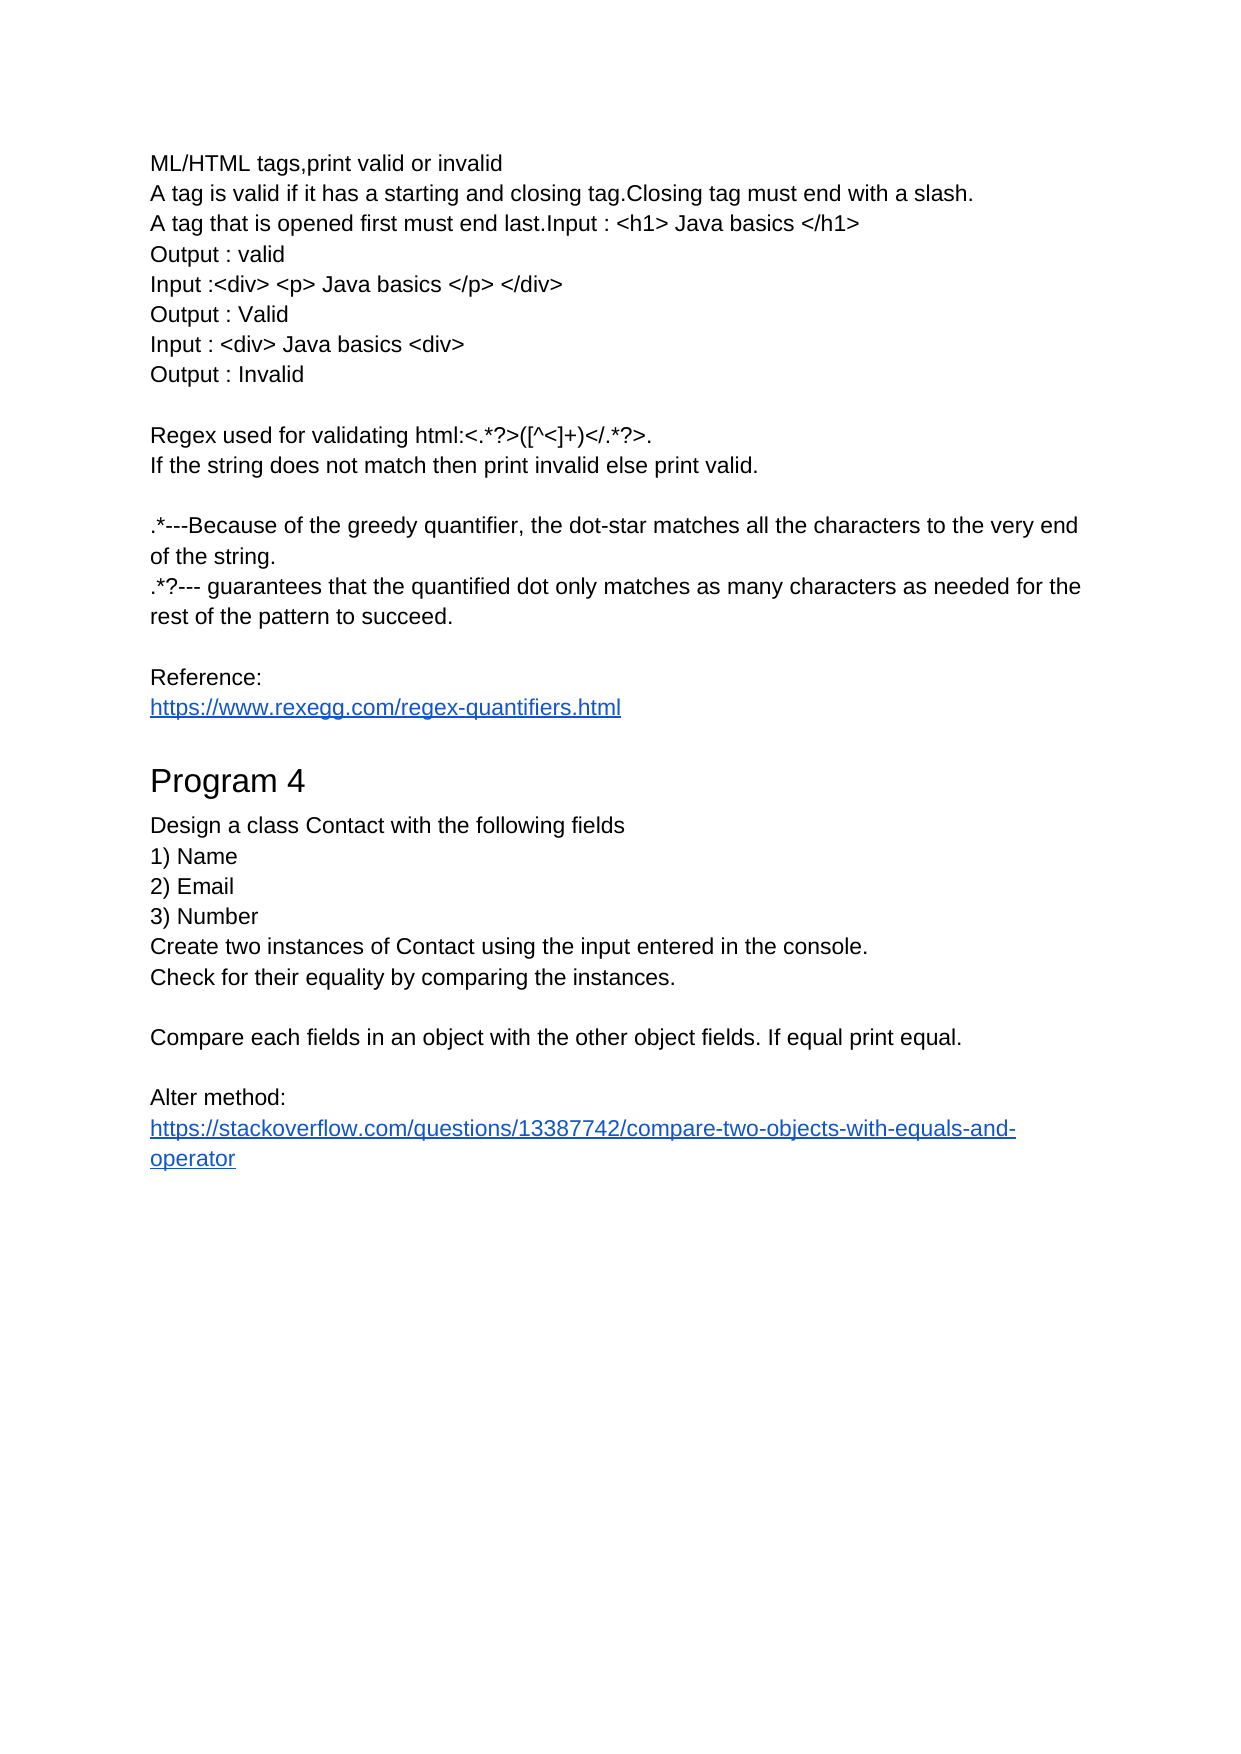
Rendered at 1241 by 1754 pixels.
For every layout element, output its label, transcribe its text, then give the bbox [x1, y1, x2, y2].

text Create two instances of Contact using the input entered in the console. [150, 933, 1090, 959]
text Output : valid [150, 241, 1090, 267]
text 2) Email [150, 873, 1090, 899]
text 3) Number [150, 903, 1090, 929]
text Regex used for validating html:<.*?>([^<]+)</.*?>. [150, 422, 1090, 448]
text https://stackoverflow.com/questions/13387742/compare-two-objects-with-equals-and-operator [150, 1114, 1090, 1171]
text ML/HTML tags,print valid or invalid [150, 150, 1090, 176]
text Output : Valid [150, 301, 1090, 327]
text Compare each fields in an object with the other object fields. If equal print equal. [150, 1024, 1090, 1050]
text Output : Invalid [150, 361, 1090, 388]
text Input :<div> <p> Java basics </p> </div> [150, 271, 1090, 297]
text A tag that is opened first must end last.Input : <h1> Java basics </h1> [150, 210, 1090, 237]
text 1) Name [150, 843, 1090, 869]
text Reference: [150, 663, 1090, 690]
text A tag is valid if it has a starting and closing tag.Closing tag must end with a slash. [150, 180, 1090, 207]
text Design a class Contact with the following fields [150, 812, 1090, 839]
text .*---Because of the greedy quantifier, the dot-star matches all the characters to the very end of the string. [150, 512, 1090, 569]
text Check for their equality by comparing the instances. [150, 963, 1090, 990]
subtitle Program 4 [150, 761, 1090, 800]
text Input : <div> Java basics <div> [150, 331, 1090, 358]
text .*?--- guarantees that the quantified dot only matches as many characters as needed for the rest of the pattern to succeed. [150, 573, 1090, 629]
text https://www.rexegg.com/regex-quantifiers.html [150, 694, 1090, 720]
text If the string does not match then print invalid else print valid. [150, 452, 1090, 478]
text Alter method: [150, 1084, 1090, 1111]
